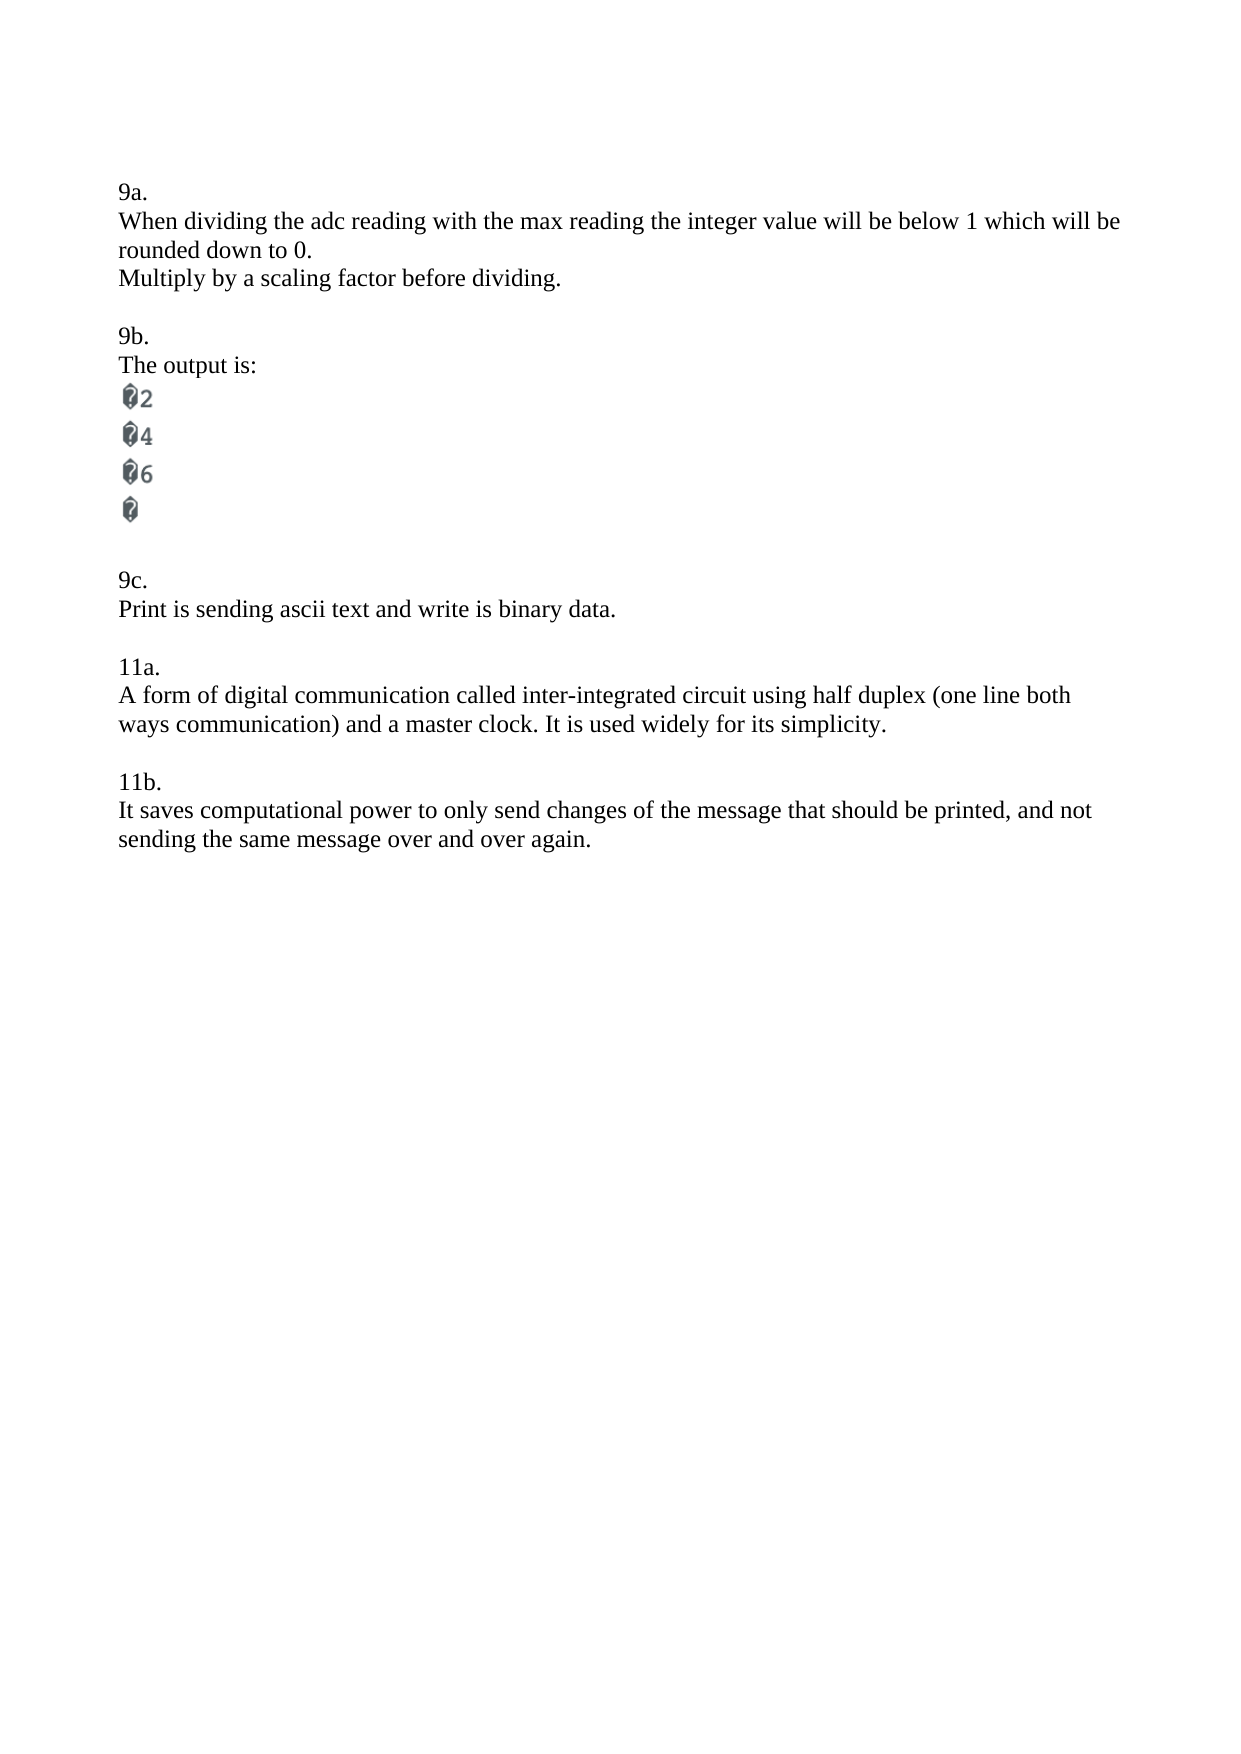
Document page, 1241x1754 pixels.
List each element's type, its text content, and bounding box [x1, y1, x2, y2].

text 9a. [118, 177, 1122, 206]
text A form of digital communication called inter-integrated circuit using half duplex (one line both ways communication) and a master clock. It is used widely for its simplicity. [118, 681, 1122, 738]
text Multiply by a scaling factor before dividing. [118, 263, 1122, 292]
text 9b. [118, 321, 1122, 350]
picture [118, 378, 310, 537]
text When dividing the adc reading with the max reading the integer value will be below 1 which will be rounded down to 0. [118, 206, 1122, 263]
text 9c. [118, 566, 1122, 594]
text It saves computational power to only send changes of the message that should be printed, and not sending the same message over and over again. [118, 796, 1122, 853]
text 11a. [118, 652, 1122, 681]
text 11b. [118, 767, 1122, 796]
text The output is: [118, 350, 1122, 378]
text Print is sending ascii text and write is binary data. [118, 594, 1122, 623]
